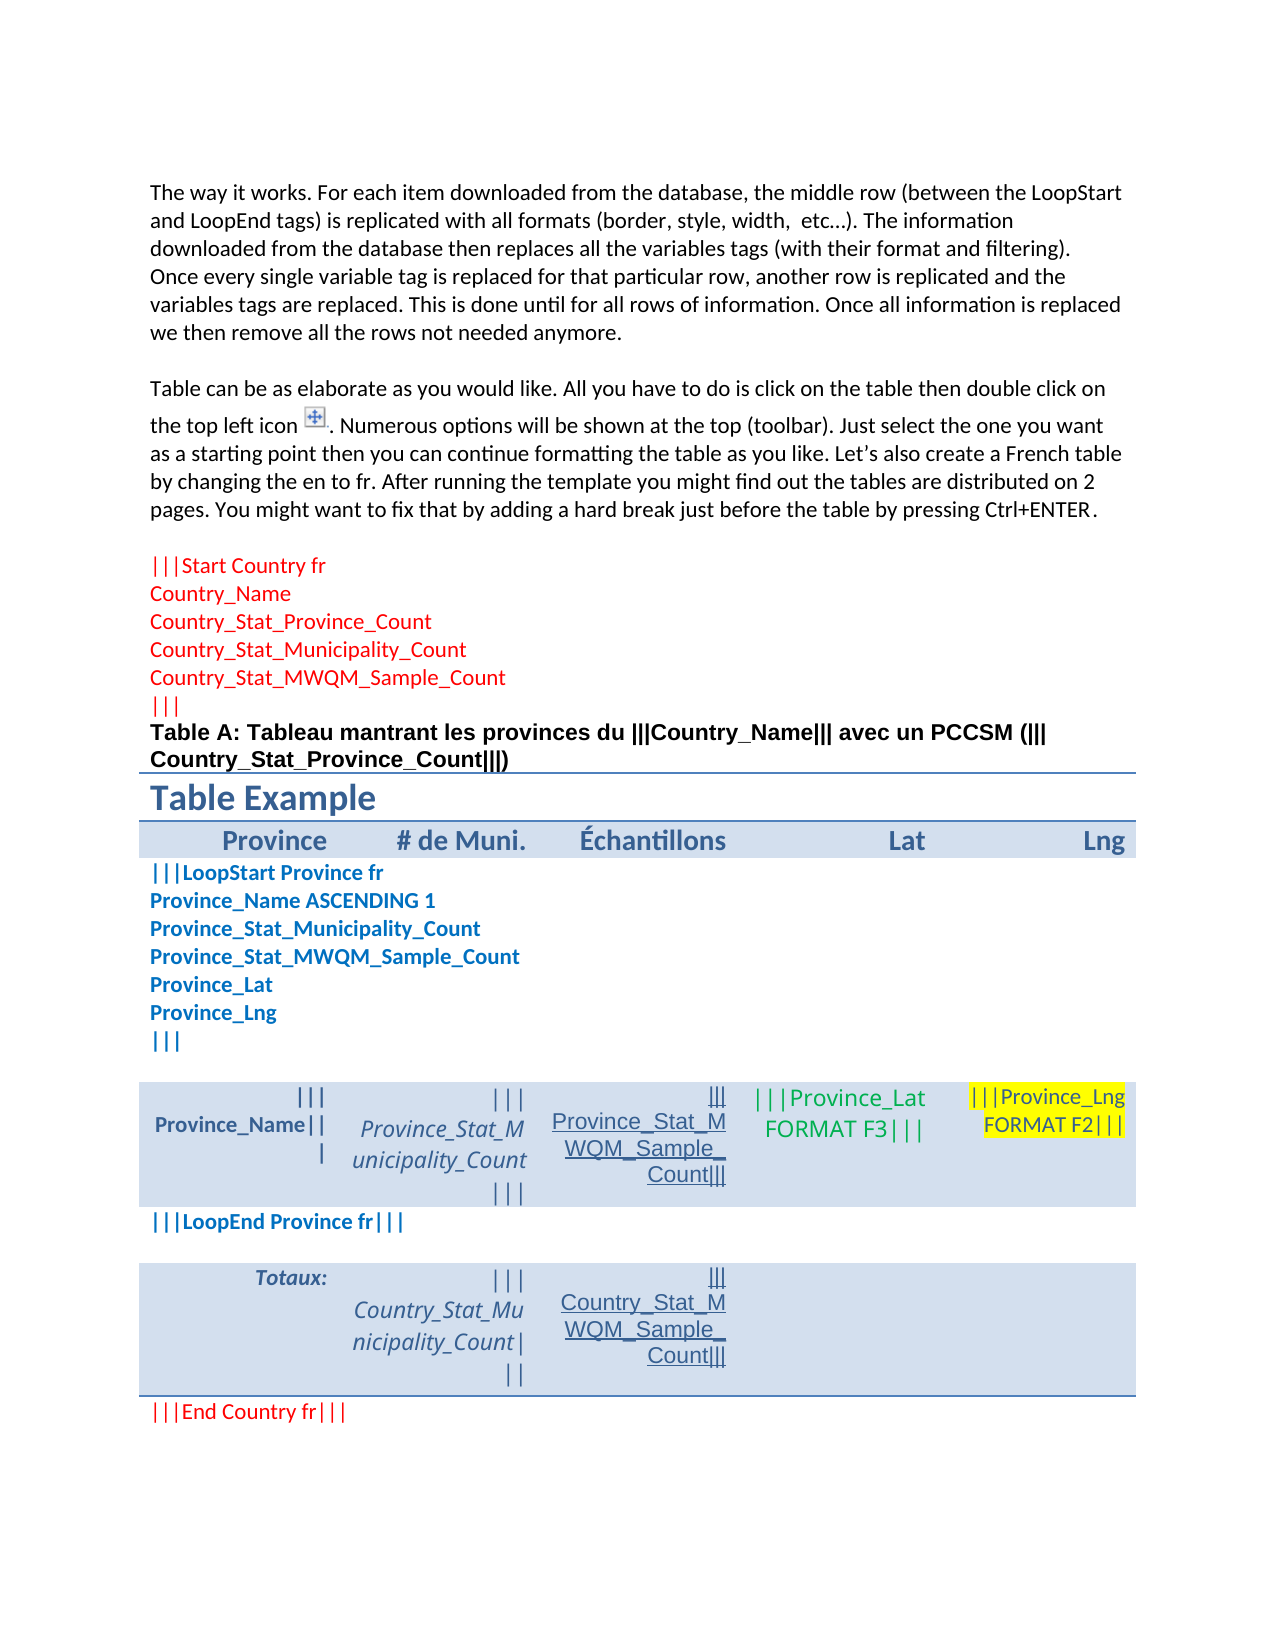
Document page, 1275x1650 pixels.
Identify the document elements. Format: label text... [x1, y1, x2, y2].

table_cell |||LoopStart Province fr Province_Name ASCENDING 1 Province_Stat_Municipality_Count Province_Stat_MWQM_Sample_Count Province_Lat Province_Lng ||| [139, 858, 1136, 1082]
text The way it works. For each item downloaded from the database, the middle row (between the LoopStart and LoopEnd tags) is replicated with all formats (border, style, width, etc…). The information downloaded from the database then replaces all the variables tags (with their format and filtering). Once every single variable tag is replaced for that particular row, another row is replicated and the variables tags are replaced. This is done until for all rows of information. Once all information is replaced we then remove all the rows not needed anymore. [150, 178, 1125, 346]
text Table can be as elaborate as you would like. All you have to do is click on the table then double click on the top left icon . Numerous options will be shown at the top (toolbar). Just select the one you want as a starting point then you can continue formatting the table as you like. Let’s also create a French table by changing the en to fr. After running the template you might find out the tables are distributed on 2 pages. You might want to fix that by adding a hard break just before the table by pressing Ctrl+ENTER. [150, 374, 1125, 523]
table_cell [937, 1263, 1136, 1395]
text Country_Stat_MWQM_Sample_Count [150, 663, 1125, 691]
text ||| [150, 691, 1125, 719]
table_cell # de Muni. [338, 822, 538, 858]
table_cell |||Province_Lat FORMAT F3||| [737, 1082, 937, 1207]
table_cell Totaux: [139, 1263, 338, 1395]
table_cell |||LoopEnd Province fr||| [139, 1207, 1136, 1263]
text |||Start Country fr [150, 551, 1125, 579]
table_cell |||Province_Stat_Municipality_Count||| [338, 1082, 538, 1207]
table_cell Province [139, 822, 338, 858]
table_header Table Example [139, 774, 1136, 820]
table_cell |||Province_Name||| [139, 1082, 338, 1207]
table_cell Lat [737, 822, 937, 858]
text |||End Country fr||| [150, 1397, 1125, 1425]
table_cell |||Province_Lng FORMAT F2||| [937, 1082, 1136, 1207]
text Country_Stat_Province_Count [150, 607, 1125, 635]
table_cell |||Country_Stat_Municipality_Count||| [338, 1263, 538, 1395]
table_cell Lng [937, 822, 1136, 858]
table_cell |||Country_Stat_MWQM_Sample_Count||| [538, 1263, 737, 1395]
table_cell [737, 1263, 937, 1395]
table_cell Échantillons [538, 822, 737, 858]
text Table A: Tableau mantrant les provinces du |||Country_Name||| avec un PCCSM (|||Country_Stat_Province_Count|||) [150, 719, 1125, 772]
text Country_Stat_Municipality_Count [150, 635, 1125, 663]
table_cell |||Province_Stat_MWQM_Sample_Count||| [538, 1082, 737, 1207]
picture [303, 402, 329, 434]
text Country_Name [150, 579, 1125, 607]
